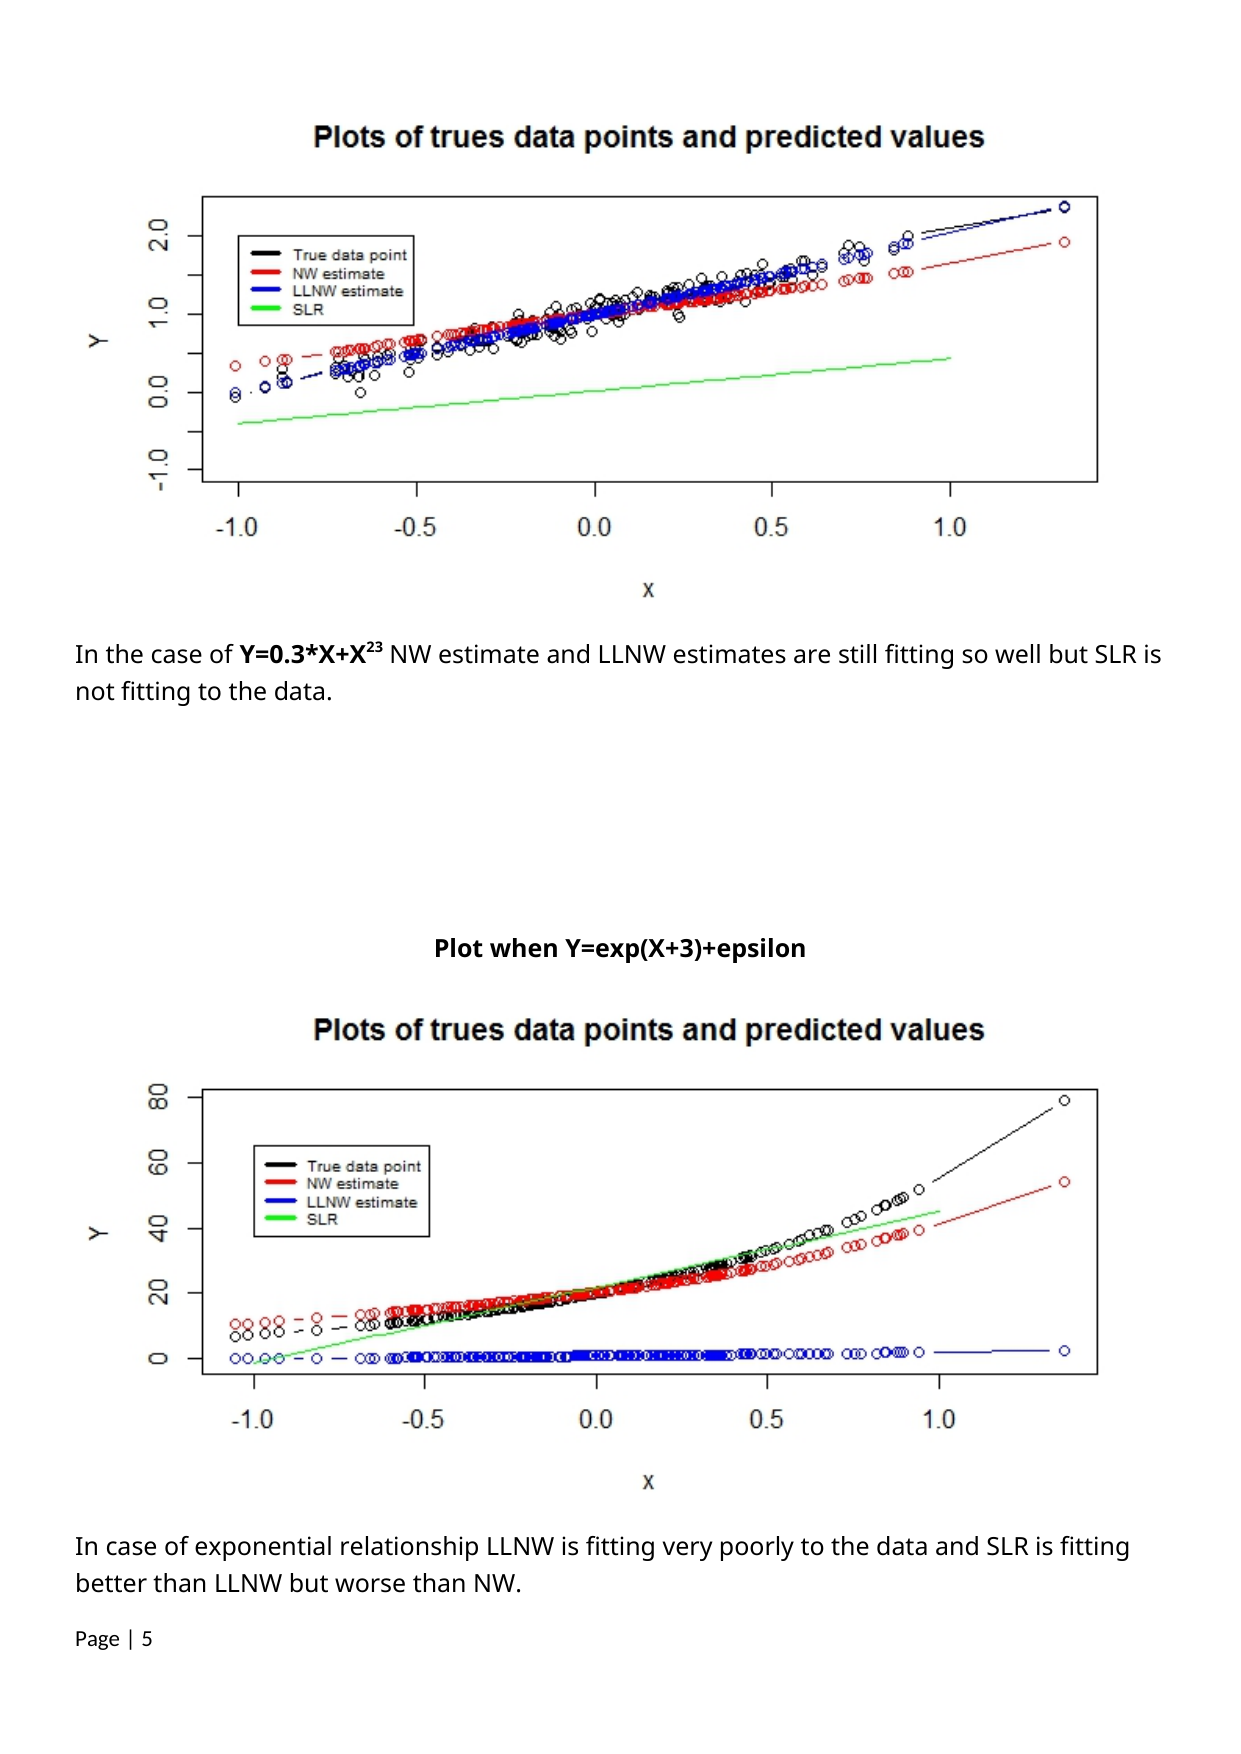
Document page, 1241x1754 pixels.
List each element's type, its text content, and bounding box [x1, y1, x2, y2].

text Plot when Y=exp(X+3)+epsilon [75, 931, 1165, 965]
text In case of exponential relationship LLNW is fitting very poorly to the data and SLR is fitting better than LLNW but worse than NW. [75, 1529, 1165, 1600]
picture [80, 75, 1161, 635]
text In the case of Y=0.3*X+X23 NW estimate and LLNW estimates are still fitting so well but SLR is not fitting to the data. [75, 637, 1165, 707]
picture [80, 967, 1161, 1527]
